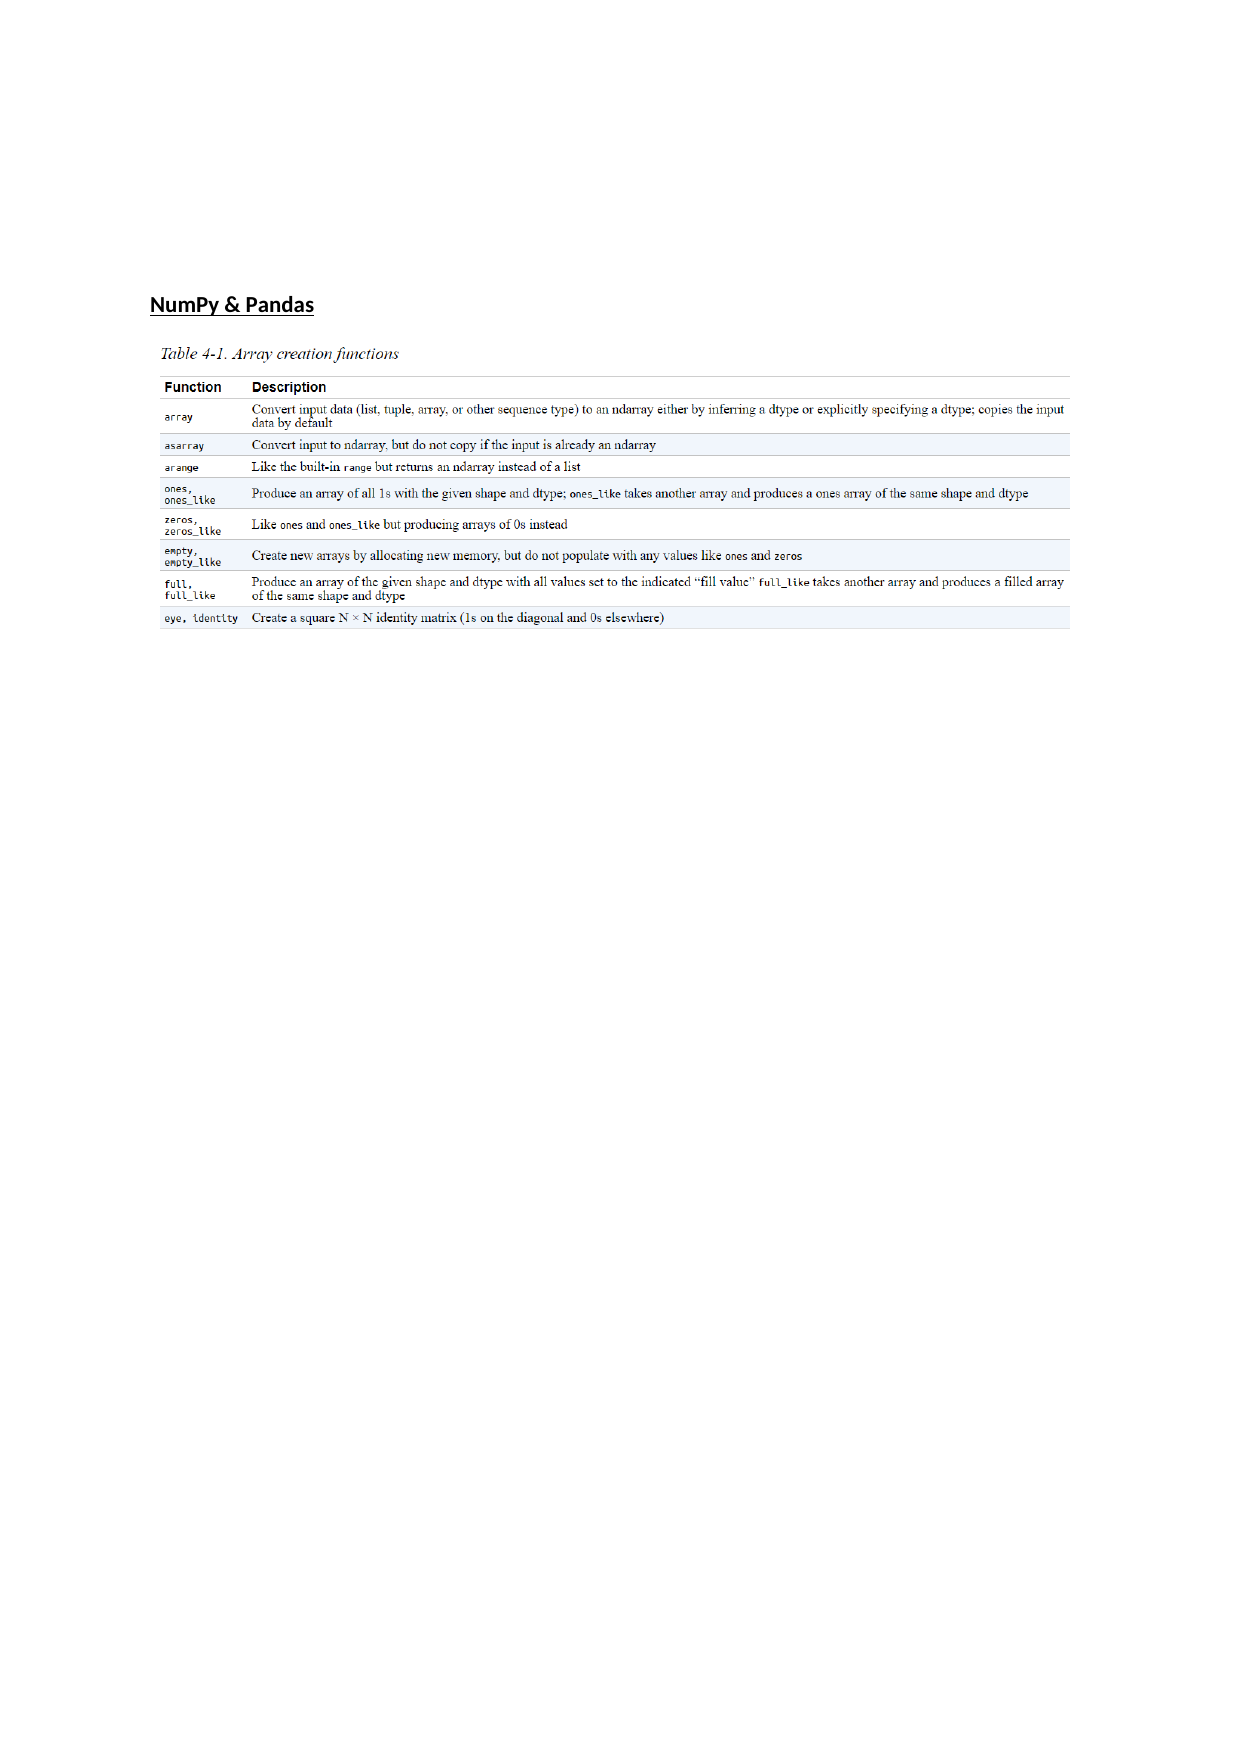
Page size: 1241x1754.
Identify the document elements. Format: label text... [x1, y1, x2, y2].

text NumPy & Pandas [150, 291, 1090, 319]
picture [150, 336, 1087, 634]
